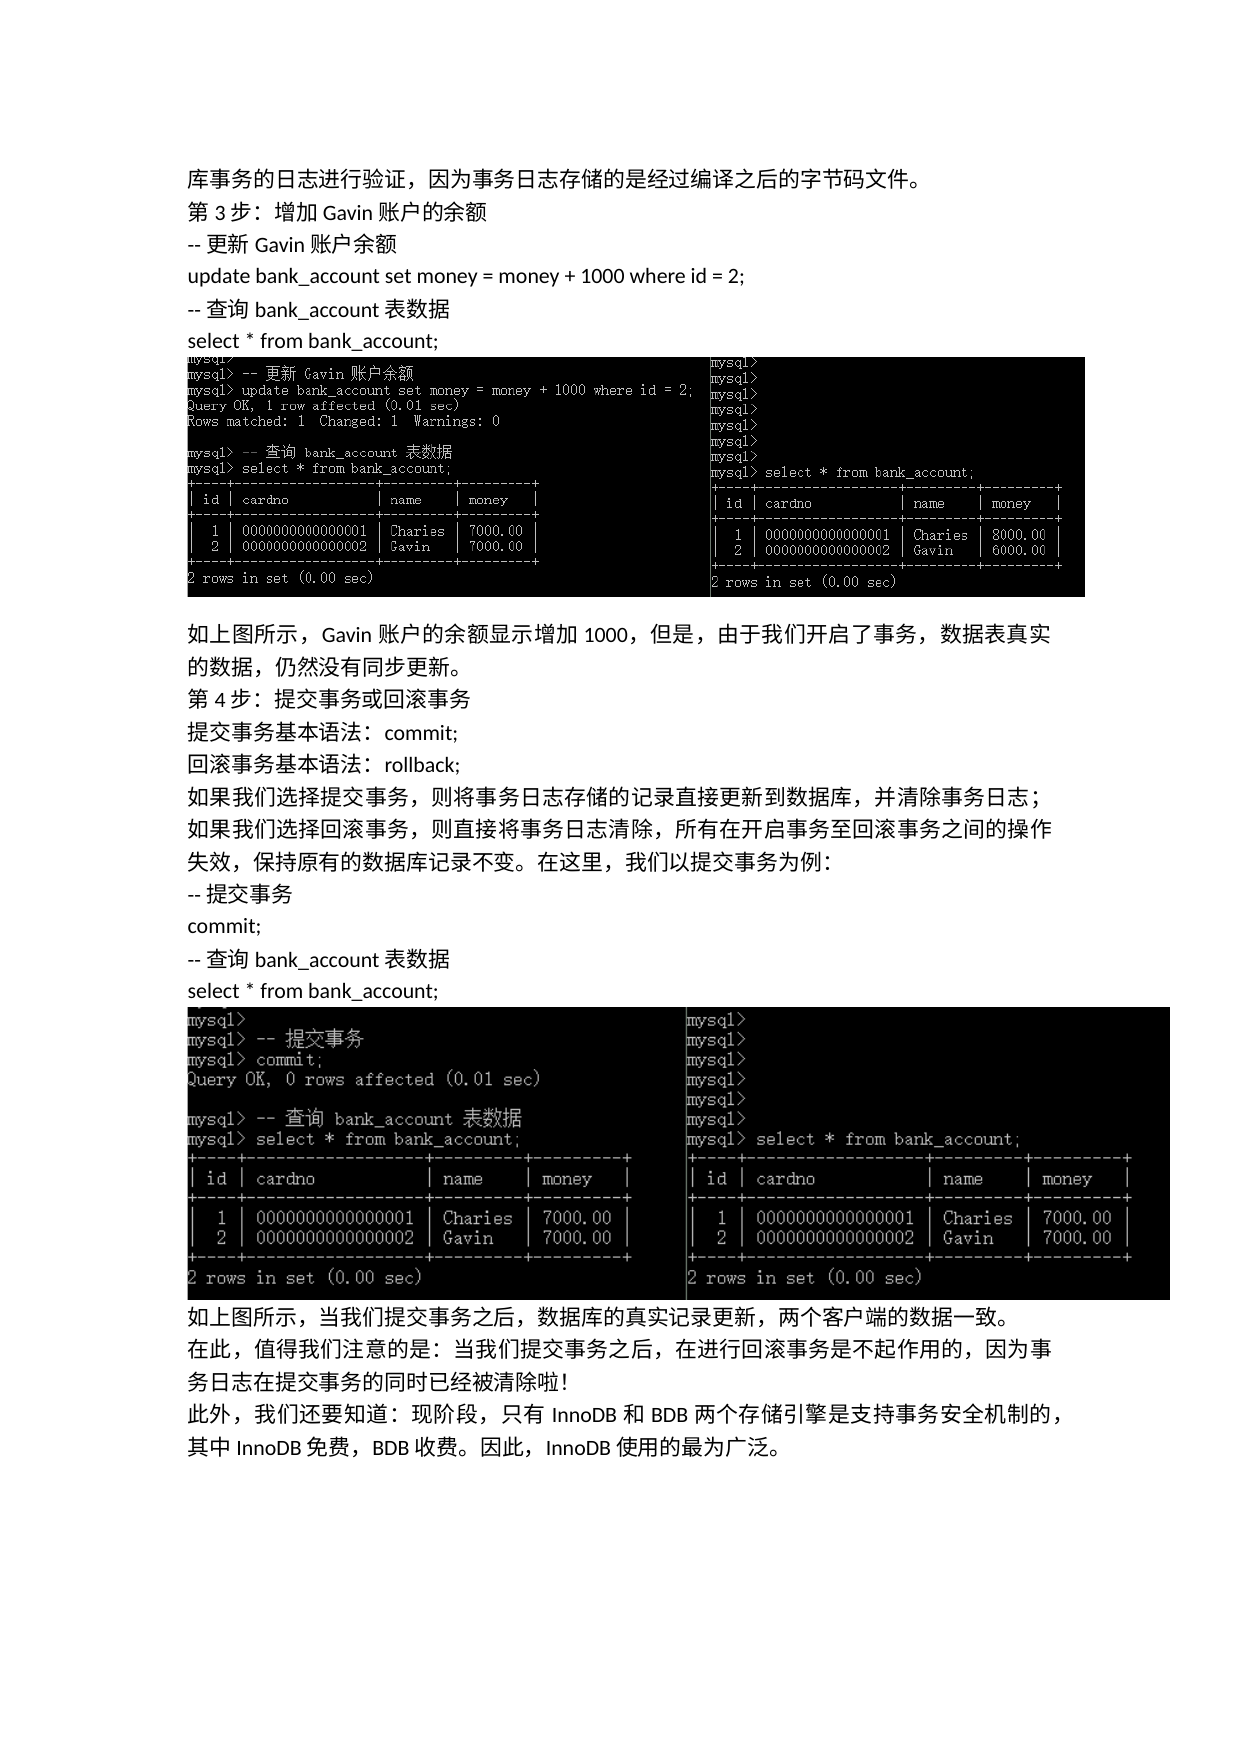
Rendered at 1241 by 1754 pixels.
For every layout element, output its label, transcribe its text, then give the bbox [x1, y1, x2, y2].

text 回滚事务基本语法：rollback; [187, 747, 1053, 779]
text -- 查询 bank_account 表数据 [187, 292, 1053, 324]
text 如果我们选择提交事务，则将事务日志存储的记录直接更新到数据库，并清除事务日志；如果我们选择回滚事务，则直接将事务日志清除，所有在开启事务至回滚事务之间的操作失效，保持原有的数据库记录不变。在这里，我们以提交事务为例： [187, 779, 1053, 877]
text 此外，我们还要知道：现阶段，只有 InnoDB 和 BDB 两个存储引擎是支持事务安全机制的，其中 InnoDB 免费，BDB 收费。因此，InnoDB 使用的最为广泛。 [187, 1397, 1053, 1462]
text 如上图所示，当我们提交事务之后，数据库的真实记录更新，两个客户端的数据一致。 [187, 1300, 1053, 1332]
text update bank_account set money = money + 1000 where id = 2; [187, 259, 1053, 292]
text 在此，值得我们注意的是：当我们提交事务之后，在进行回滚事务是不起作用的，因为事务日志在提交事务的同时已经被清除啦！ [187, 1332, 1053, 1397]
text -- 查询 bank_account 表数据 [187, 942, 1053, 974]
text commit; [187, 909, 1053, 942]
text select * from bank_account; [187, 974, 1053, 1007]
text 提交事务基本语法：commit; [187, 714, 1053, 747]
text -- 提交事务 [187, 877, 1053, 909]
text 第 4 步：提交事务或回滚事务 [187, 682, 1053, 714]
text -- 更新 Gavin 账户余额 [187, 227, 1053, 259]
text 第 3 步：增加 Gavin 账户的余额 [187, 194, 1053, 227]
picture [187, 1007, 1170, 1300]
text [187, 162, 1053, 194]
text 如上图所示，Gavin 账户的余额显示增加1000，但是，由于我们开启了事务，数据表真实的数据，仍然没有同步更新。 [187, 617, 1053, 682]
picture [187, 357, 1085, 597]
text select * from bank_account; [187, 324, 1053, 357]
